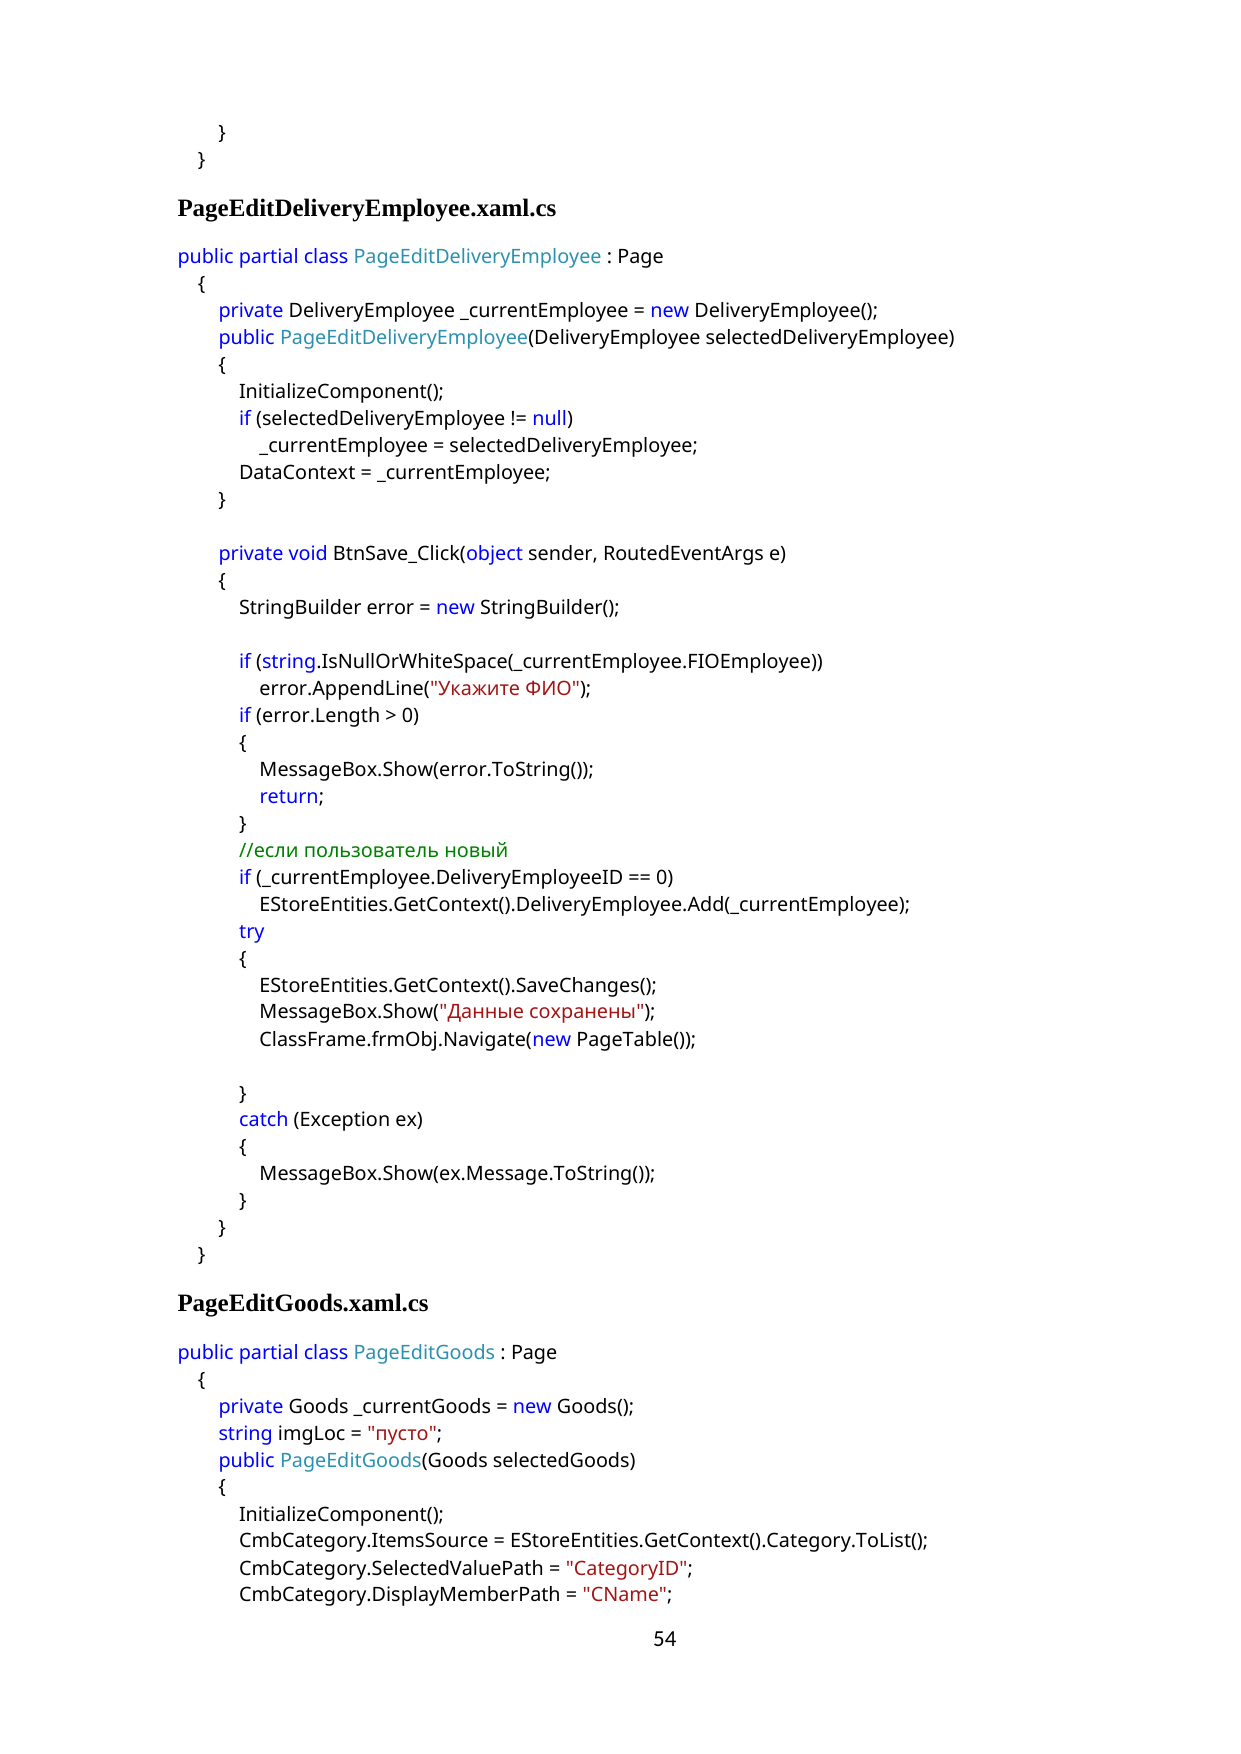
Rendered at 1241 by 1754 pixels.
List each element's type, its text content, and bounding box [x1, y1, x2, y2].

text { [177, 1473, 1152, 1500]
text EStoreEntities.GetContext().SaveChanges(); [177, 971, 1152, 998]
text //если пользователь новый [177, 836, 1152, 863]
text private DeliveryEmployee _currentEmployee = new DeliveryEmployee(); [177, 296, 1152, 323]
text return; [177, 782, 1152, 809]
text DataContext = _currentEmployee; [177, 458, 1152, 485]
text { [177, 1133, 1152, 1160]
text catch (Exception ex) [177, 1106, 1152, 1133]
text if (selectedDeliveryEmployee != null) [177, 404, 1152, 431]
text } [177, 118, 1152, 145]
text { [177, 944, 1152, 971]
text private void BtnSave_Click(object sender, RoutedEventArgs e) [177, 539, 1152, 566]
text StringBuilder error = new StringBuilder(); [177, 593, 1152, 620]
text error.AppendLine("Укажите ФИО"); [177, 674, 1152, 701]
text string imgLoc = "пусто"; [177, 1419, 1152, 1446]
text PageEditDeliveryEmployee.xaml.cs [177, 193, 1152, 221]
text { [177, 566, 1152, 593]
text public PageEditDeliveryEmployee(DeliveryEmployee selectedDeliveryEmployee) [177, 323, 1152, 350]
text try [177, 917, 1152, 944]
text MessageBox.Show(error.ToString()); [177, 755, 1152, 782]
text } [177, 809, 1152, 836]
text InitializeComponent(); [177, 377, 1152, 404]
text ClassFrame.frmObj.Navigate(new PageTable()); [177, 1025, 1152, 1052]
text public partial class PageEditDeliveryEmployee : Page [177, 242, 1152, 269]
text { [177, 1365, 1152, 1392]
text InitializeComponent(); [177, 1500, 1152, 1527]
text public PageEditGoods(Goods selectedGoods) [177, 1446, 1152, 1473]
text PageEditGoods.xaml.cs [177, 1288, 1152, 1317]
text } [177, 1214, 1152, 1241]
text if (_currentEmployee.DeliveryEmployeeID == 0) [177, 863, 1152, 890]
text } [177, 1187, 1152, 1214]
text } [177, 1079, 1152, 1106]
text { [177, 728, 1152, 755]
text _currentEmployee = selectedDeliveryEmployee; [177, 431, 1152, 458]
text MessageBox.Show(ex.Message.ToString()); [177, 1160, 1152, 1187]
text } [177, 485, 1152, 512]
text CmbCategory.DisplayMemberPath = "CName"; [177, 1581, 1152, 1608]
text private Goods _currentGoods = new Goods(); [177, 1392, 1152, 1419]
text public partial class PageEditGoods : Page [177, 1338, 1152, 1365]
text CmbCategory.SelectedValuePath = "CategoryID"; [177, 1554, 1152, 1581]
text CmbCategory.ItemsSource = EStoreEntities.GetContext().Category.ToList(); [177, 1527, 1152, 1554]
text { [177, 269, 1152, 296]
text } [177, 1241, 1152, 1268]
text if (string.IsNullOrWhiteSpace(_currentEmployee.FIOEmployee)) [177, 647, 1152, 674]
text if (error.Length > 0) [177, 701, 1152, 728]
text { [177, 350, 1152, 377]
text MessageBox.Show("Данные сохранены"); [177, 998, 1152, 1025]
text } [177, 145, 1152, 172]
text EStoreEntities.GetContext().DeliveryEmployee.Add(_currentEmployee); [177, 890, 1152, 917]
